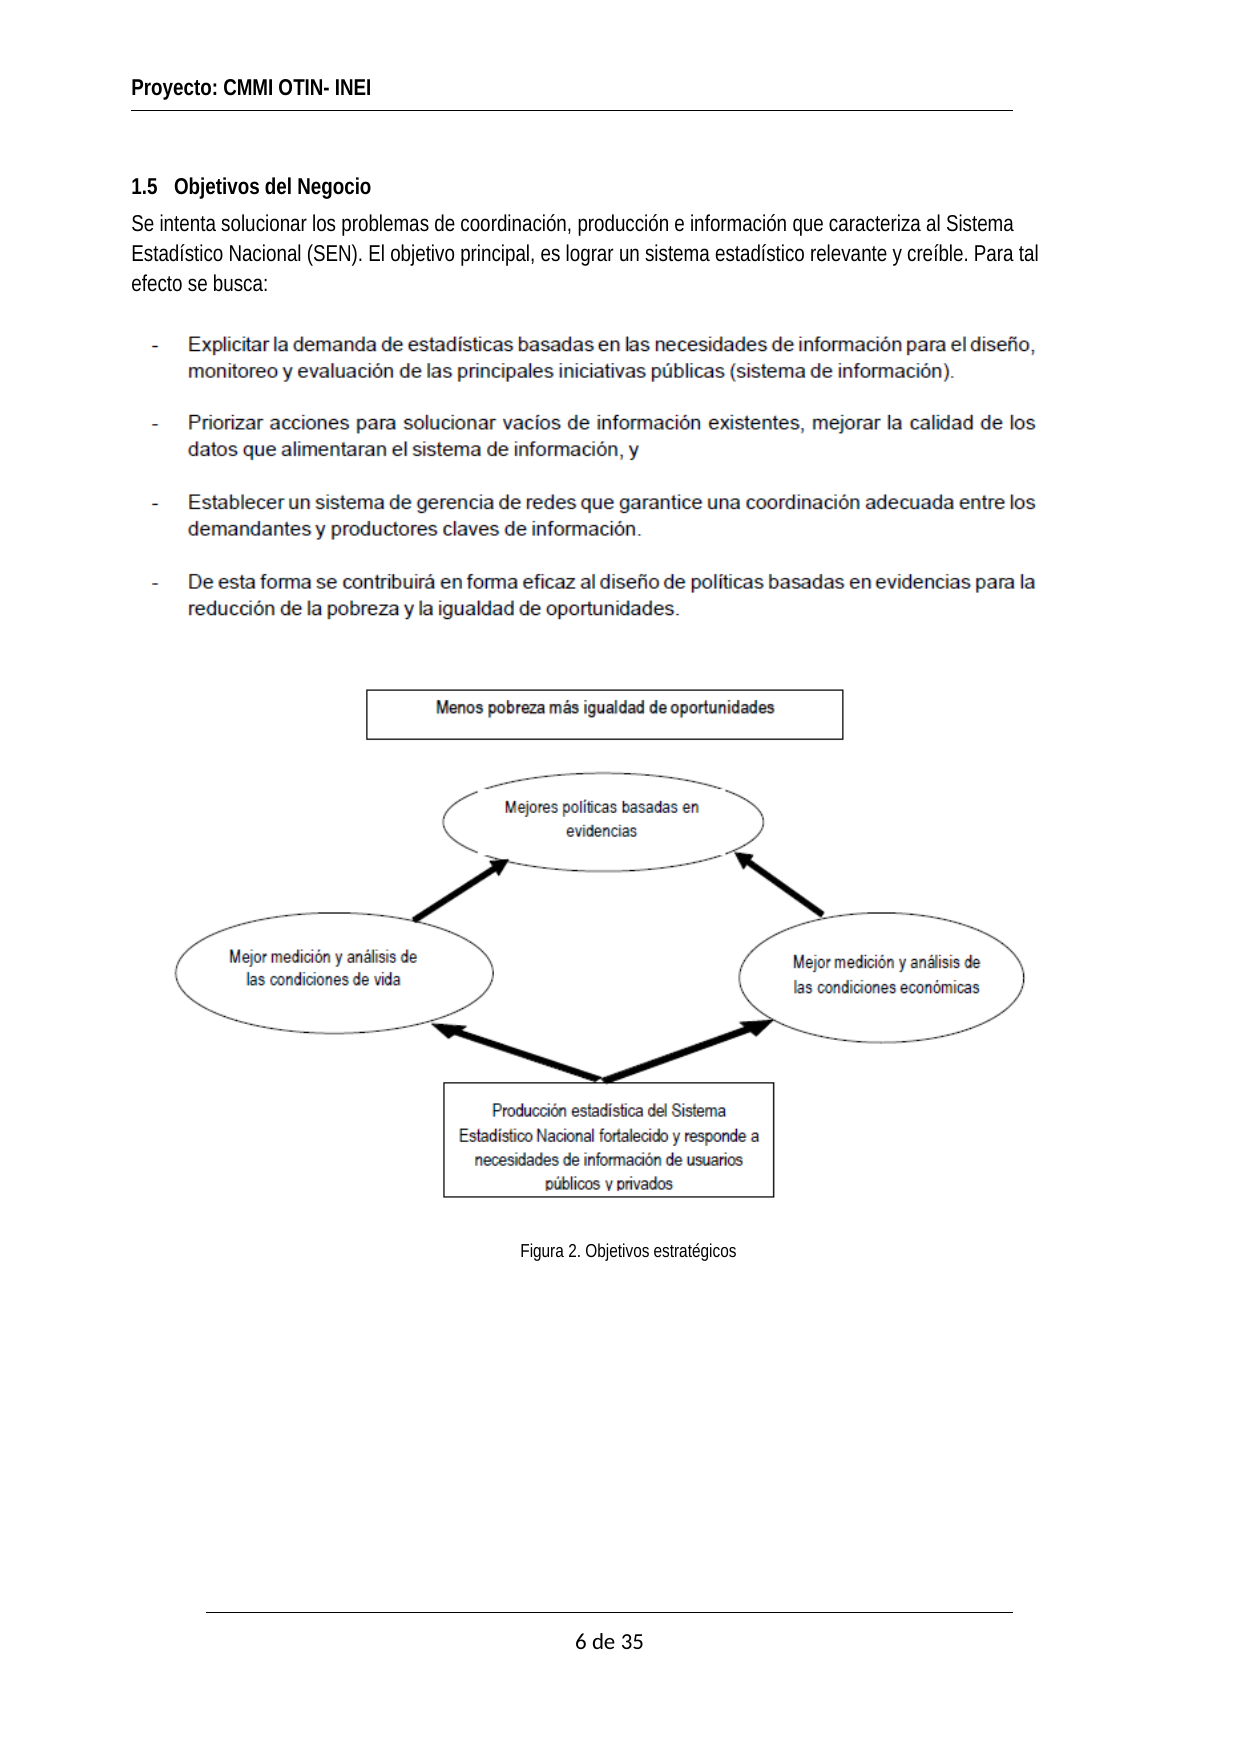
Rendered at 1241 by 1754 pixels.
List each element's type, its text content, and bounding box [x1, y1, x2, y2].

text Figura 2. Objetivos estratégicos [169, 1240, 1087, 1262]
subtitle Objetivos del Negocio [131, 173, 1087, 200]
text Se intenta solucionar los problemas de coordinación, producción e información que caracteriza al Sistema Estadístico Nacional (SEN). El objetivo principal, es lograr un sistema estadístico relevante y creíble. Para tal efecto se busca: [131, 210, 1087, 297]
picture [131, 321, 1071, 1215]
